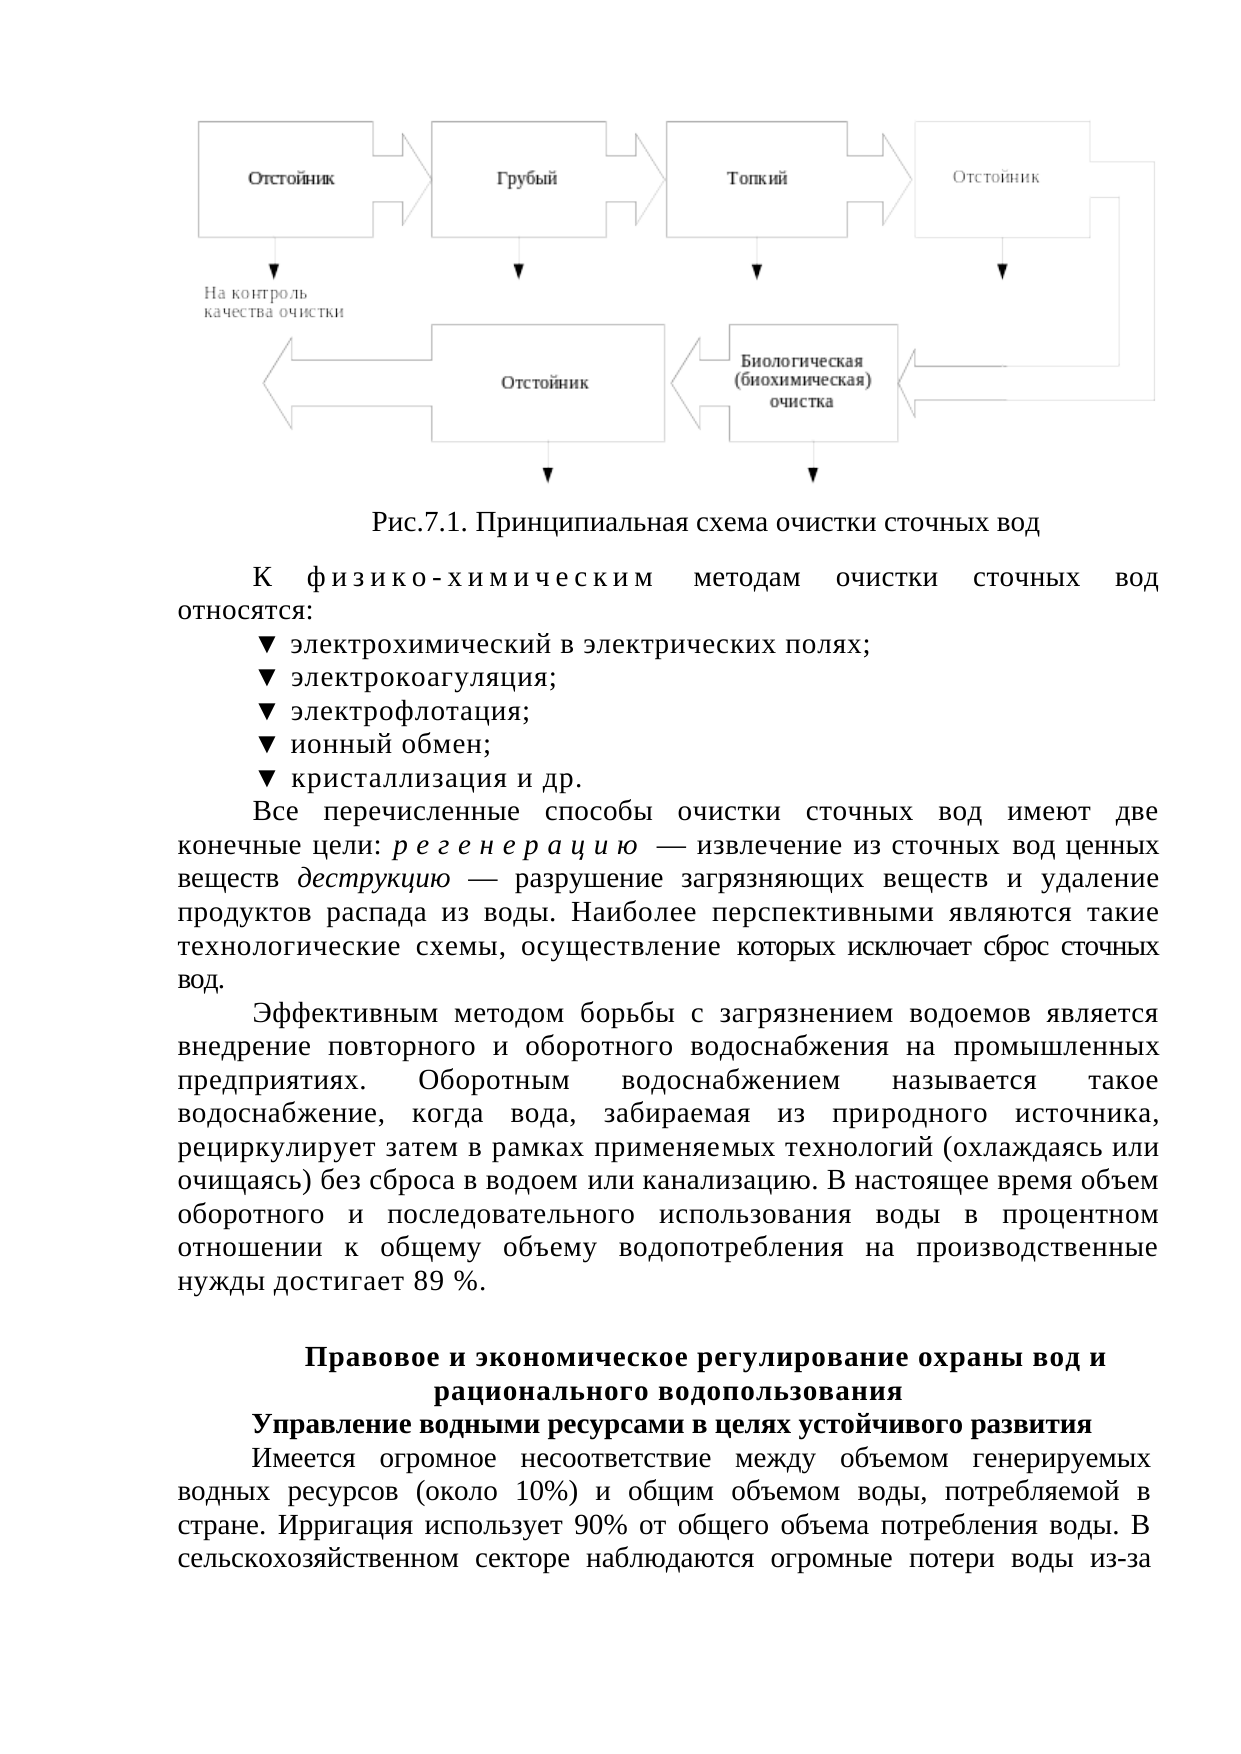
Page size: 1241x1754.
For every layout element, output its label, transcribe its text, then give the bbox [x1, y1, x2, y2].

text ▼ кристаллизация и др. [177, 760, 1160, 793]
text Эффективным методом борьбы с загрязнением водоемов является внедрение повторного и оборотного водоснабжения на промышленных предприятиях. Оборотным водоснабжением называется такое водоснабжение, когда вода, забираемая из природного источника, рециркулирует затем в рамках применяемых технологий (охлаждаясь или очищаясь) без сброса в водоем или канализацию. В настоящее время объем оборотного и последовательного использования воды в процентном отношении к общему объему водопотребления на производственные нужды достигает 89 %. [177, 995, 1160, 1297]
text Рис.7.1. Принципиальная схема очистки сточных вод [177, 504, 1160, 538]
text ▼ электрофлотация; [177, 693, 1160, 726]
text ▼ электрокоагуляция; [177, 659, 1160, 693]
text Правовое и экономическое регулирование охраны вод и рационального водопользования [177, 1339, 1160, 1406]
text Все перечисленные способы очистки сточных вод имеют две конечные цели: регенерацию — извлечение из сточных вод ценных веществ деструкцию — разрушение загрязняющих веществ и удаление продуктов распада из воды. Наиболее перспективными являются такие технологические схемы, осуществление которых исключает сброс сточных вод. [177, 793, 1160, 995]
text К физико-химическим методам очистки сточных вод относятся: [177, 559, 1160, 626]
text ▼ ионный обмен; [177, 726, 1160, 760]
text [177, 1440, 1152, 1574]
text ▼ электрохимический в электрических полях; [177, 626, 1160, 659]
text Управление водными ресурсами в целях устойчивого развития [177, 1406, 1152, 1440]
